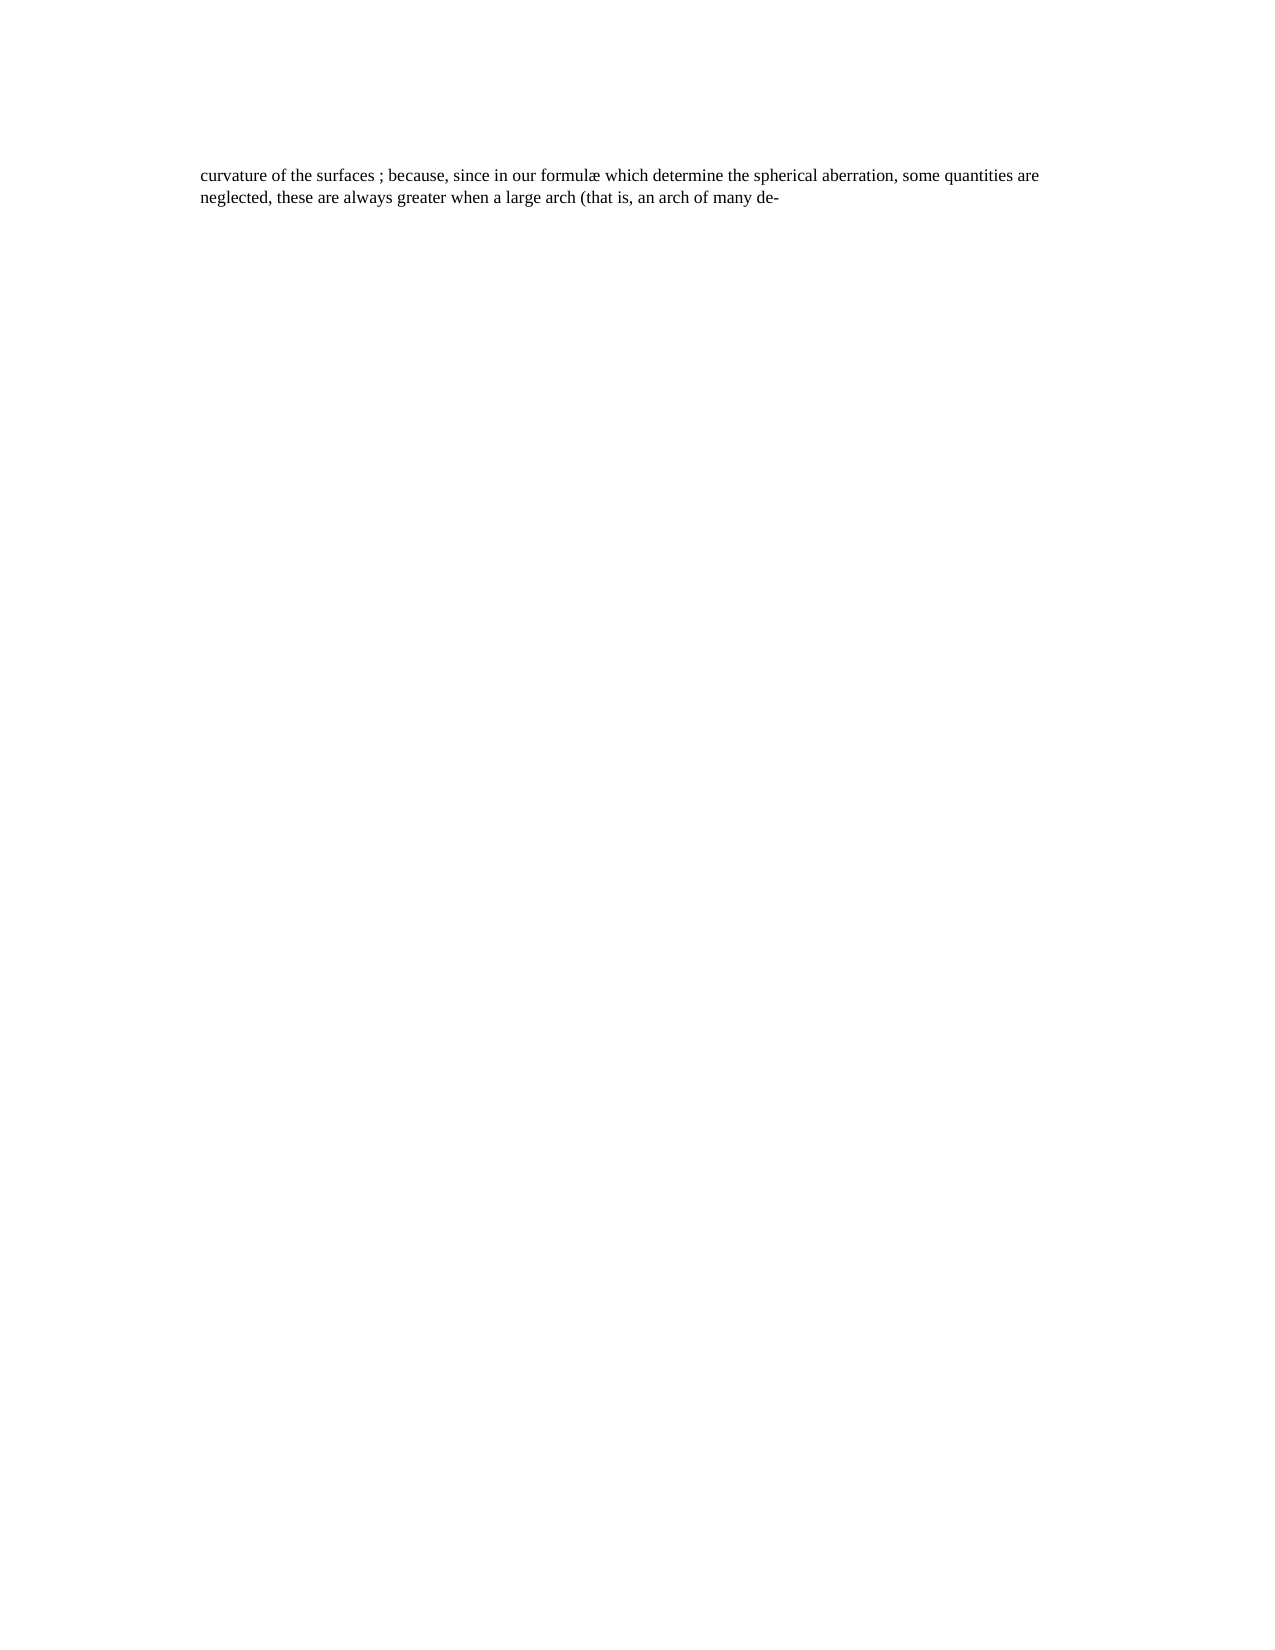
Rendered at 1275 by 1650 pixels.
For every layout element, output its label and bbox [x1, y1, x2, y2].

text [200, 164, 1115, 207]
